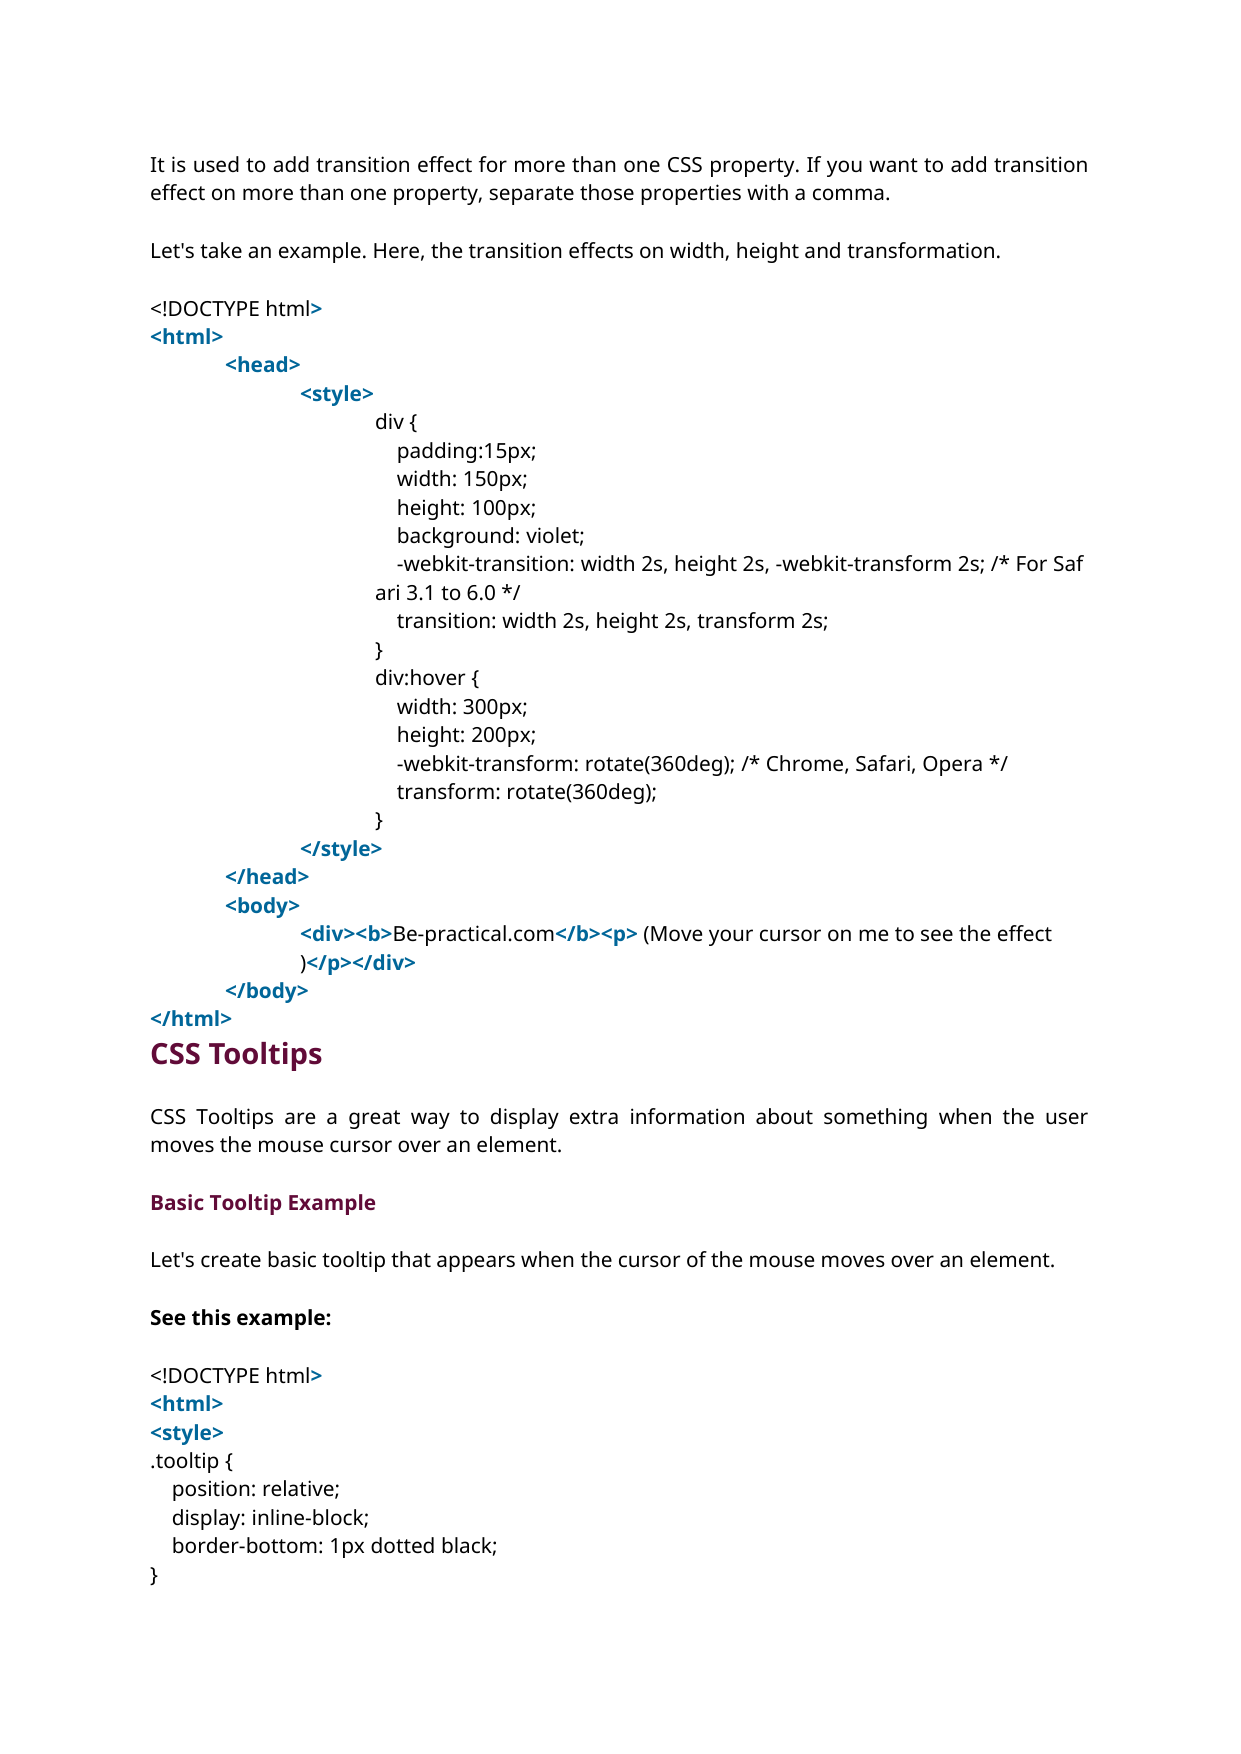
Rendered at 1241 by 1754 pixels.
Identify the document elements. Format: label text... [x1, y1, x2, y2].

text </head> [225, 862, 1090, 891]
text } [150, 1560, 1090, 1588]
text } [375, 806, 1090, 834]
text </style> [300, 834, 1090, 862]
text <style> [150, 1418, 1090, 1446]
text <!DOCTYPE html> [150, 1361, 1090, 1389]
text transform: rotate(360deg); [375, 777, 1090, 806]
text padding:15px; [375, 436, 1090, 464]
text <html> [150, 322, 1090, 351]
text background: violet; [375, 521, 1090, 549]
text <head> [225, 351, 1090, 379]
text </body> [225, 976, 1090, 1004]
text <html> [150, 1389, 1090, 1418]
text See this example: [150, 1303, 1090, 1332]
text Basic Tooltip Example [150, 1188, 1090, 1216]
text div:hover { [375, 663, 1090, 692]
text transition: width 2s, height 2s, transform 2s; [375, 606, 1090, 635]
text width: 300px; [375, 692, 1090, 720]
text It is used to add transition effect for more than one CSS property. If you want to add transition effect on more than one property, separate those properties with a comma. [150, 150, 1090, 207]
text <!DOCTYPE html> [150, 294, 1090, 322]
text border-bottom: 1px dotted black; [150, 1531, 1090, 1560]
text width: 150px; [375, 464, 1090, 493]
text CSS Tooltips [150, 1033, 1090, 1073]
text -webkit-transform: rotate(360deg); /* Chrome, Safari, Opera */ [375, 749, 1090, 777]
text -webkit-transition: width 2s, height 2s, -webkit-transform 2s; /* For Safari 3.1 to 6.0 */ [375, 549, 1090, 606]
text position: relative; [150, 1474, 1090, 1503]
text CSS Tooltips are a great way to display extra information about something when the user moves the mouse cursor over an element. [150, 1102, 1090, 1159]
text height: 200px; [375, 720, 1090, 749]
text </html> [150, 1004, 1090, 1033]
text height: 100px; [375, 493, 1090, 521]
text Let's create basic tooltip that appears when the cursor of the mouse moves over an element. [150, 1246, 1090, 1274]
text .tooltip { [150, 1446, 1090, 1474]
text Let's take an example. Here, the transition effects on width, height and transformation. [150, 236, 1090, 264]
text <div><b>Be-practical.com</b><p> (Move your cursor on me to see the effect)</p></div> [300, 919, 1090, 976]
text div { [375, 407, 1090, 436]
text } [375, 635, 1090, 663]
text display: inline-block; [150, 1503, 1090, 1531]
text <body> [225, 891, 1090, 919]
text <style> [300, 379, 1090, 407]
